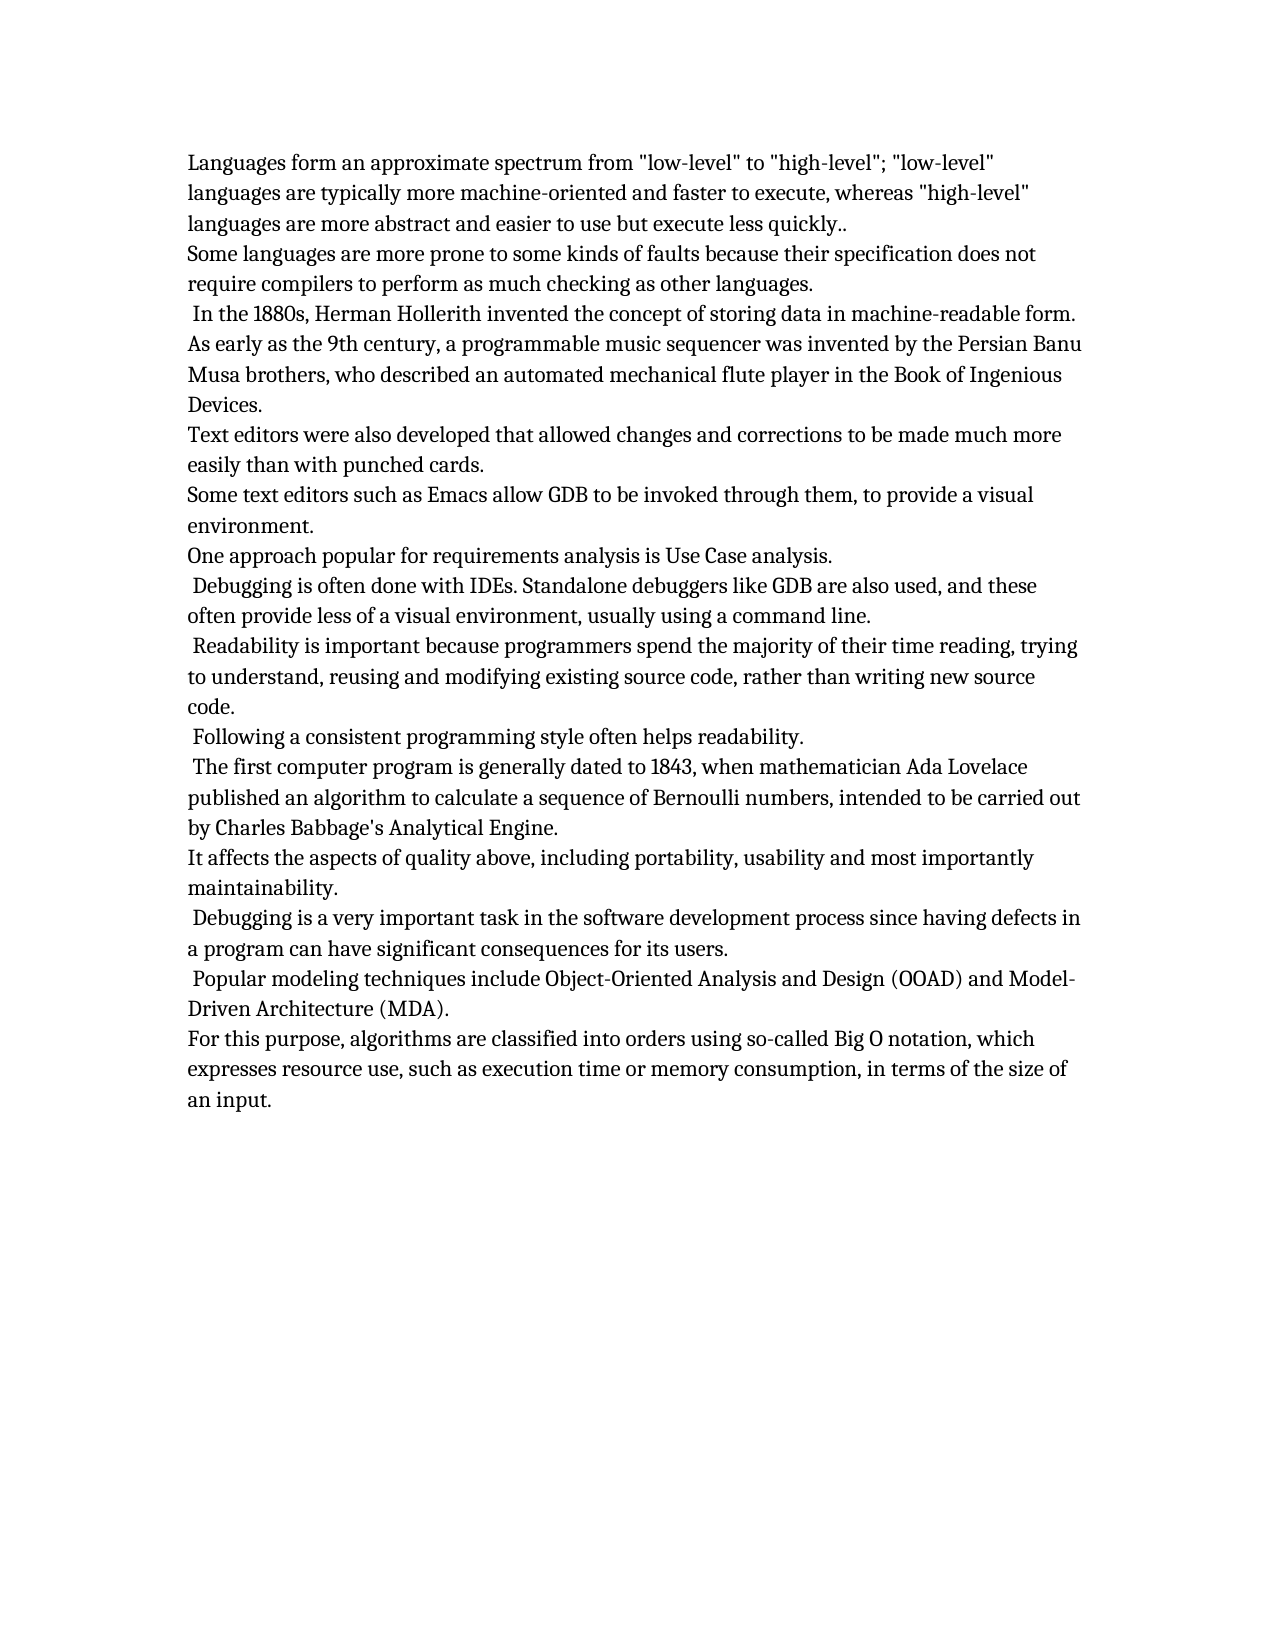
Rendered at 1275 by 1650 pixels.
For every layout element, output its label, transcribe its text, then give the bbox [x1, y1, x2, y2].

text Languages form an approximate spectrum from "low-level" to "high-level"; "low-level" languages are typically more machine-oriented and faster to execute, whereas "high-level" languages are more abstract and easier to use but execute less quickly.. Some languages are more prone to some kinds of faults because their specification does not require compilers to perform as much checking as other languages. In the 1880s, Herman Hollerith invented the concept of storing data in machine-readable form. As early as the 9th century, a programmable music sequencer was invented by the Persian Banu Musa brothers, who described an automated mechanical flute player in the Book of Ingenious Devices. Text editors were also developed that allowed changes and corrections to be made much more easily than with punched cards. Some text editors such as Emacs allow GDB to be invoked through them, to provide a visual environment. One approach popular for requirements analysis is Use Case analysis. Debugging is often done with IDEs. Standalone debuggers like GDB are also used, and these often provide less of a visual environment, usually using a command line. Readability is important because programmers spend the majority of their time reading, trying to understand, reusing and modifying existing source code, rather than writing new source code. Following a consistent programming style often helps readability. The first computer program is generally dated to 1843, when mathematician Ada Lovelace published an algorithm to calculate a sequence of Bernoulli numbers, intended to be carried out by Charles Babbage's Analytical Engine. It affects the aspects of quality above, including portability, usability and most importantly maintainability. Debugging is a very important task in the software development process since having defects in a program can have significant consequences for its users. Popular modeling techniques include Object-Oriented Analysis and Design (OOAD) and Model-Driven Architecture (MDA). For this purpose, algorithms are classified into orders using so-called Big O notation, which expresses resource use, such as execution time or memory consumption, in terms of the size of an input. [187, 150, 1087, 1113]
